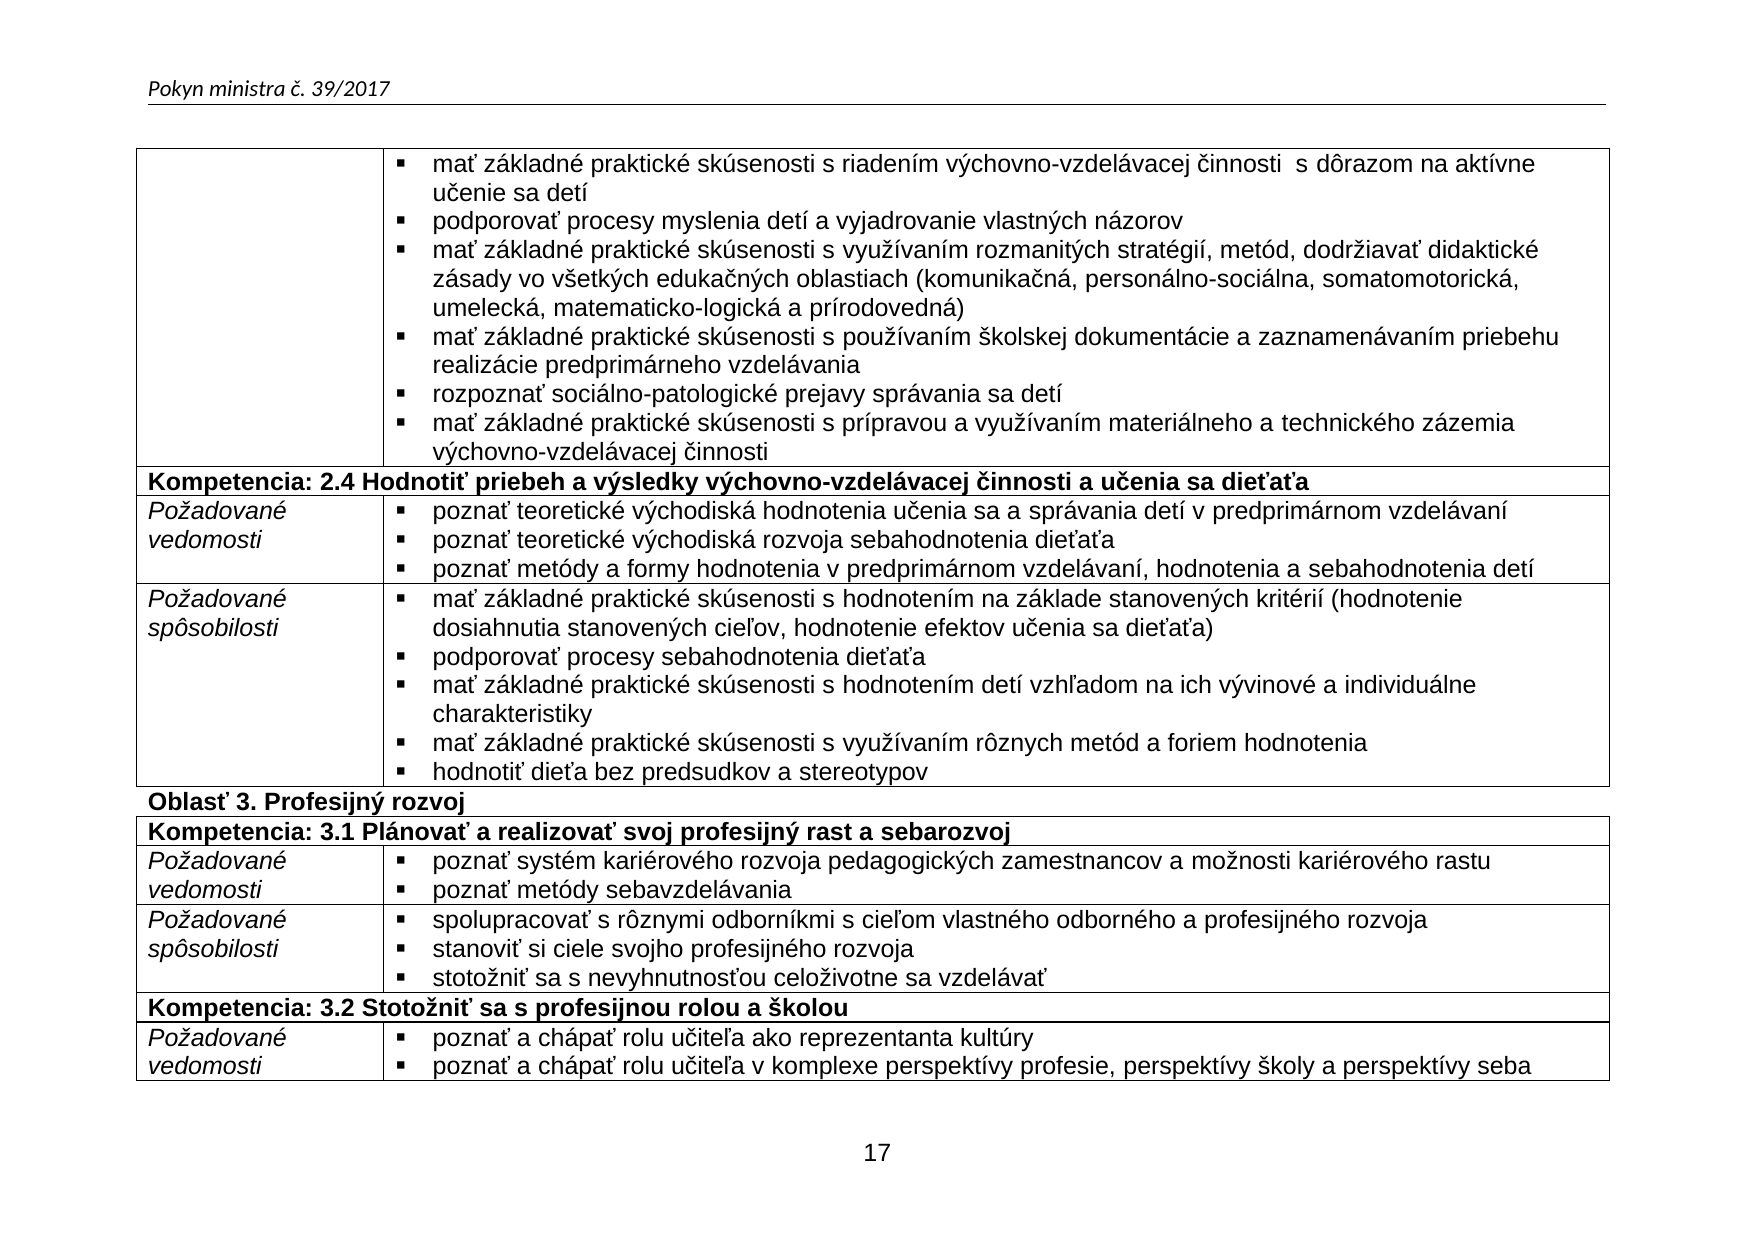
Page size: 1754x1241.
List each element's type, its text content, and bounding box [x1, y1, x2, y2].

text Oblasť 3. Profesijný rozvoj [148, 787, 1606, 816]
table_cell poznať systém kariérového rozvoja pedagogických zamestnancov a možnosti kariérového rastu poznať metódy sebavzdelávania [384, 846, 1609, 904]
table_cell mať základné praktické skúsenosti s hodnotením na základe stanovených kritérií (hodnotenie dosiahnutia stanovených cieľov, hodnotenie efektov učenia sa dieťaťa) podporovať procesy sebahodnotenia dieťaťa mať základné praktické skúsenosti s hodnotením detí vzhľadom na ich vývinové a individuálne charakteristiky mať základné praktické skúsenosti s využívaním rôznych metód a foriem hodnotenia hodnotiť dieťa bez predsudkov a stereotypov [384, 584, 1609, 786]
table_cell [137, 149, 383, 466]
table_cell Požadované spôsobilosti [137, 584, 383, 786]
table_cell poznať teoretické východiská hodnotenia učenia sa a správania detí v predprimárnom vzdelávaní poznať teoretické východiská rozvoja sebahodnotenia dieťaťa poznať metódy a formy hodnotenia v predprimárnom vzdelávaní, hodnotenia a sebahodnotenia detí [384, 496, 1609, 583]
table_cell Požadované vedomosti [137, 496, 383, 583]
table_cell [137, 1023, 383, 1080]
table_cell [384, 149, 1609, 466]
table_cell Kompetencia: 3.2 Stotožniť sa s profesijnou rolou a školou [137, 993, 1609, 1021]
table_cell spolupracovať s rôznymi odborníkmi s cieľom vlastného odborného a profesijného rozvoja stanoviť si ciele svojho profesijného rozvoja stotožniť sa s nevyhnutnosťou celoživotne sa vzdelávať [384, 905, 1609, 992]
table_cell Požadované spôsobilosti [137, 905, 383, 992]
table_cell Kompetencia: 2.4 Hodnotiť priebeh a výsledky výchovno-vzdelávacej činnosti a učenia sa dieťaťa [137, 467, 1609, 495]
table_header Kompetencia: 3.1 Plánovať a realizovať svoj profesijný rast a sebarozvoj [137, 817, 1609, 845]
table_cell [384, 1023, 1609, 1080]
table_cell Požadované vedomosti [137, 846, 383, 904]
